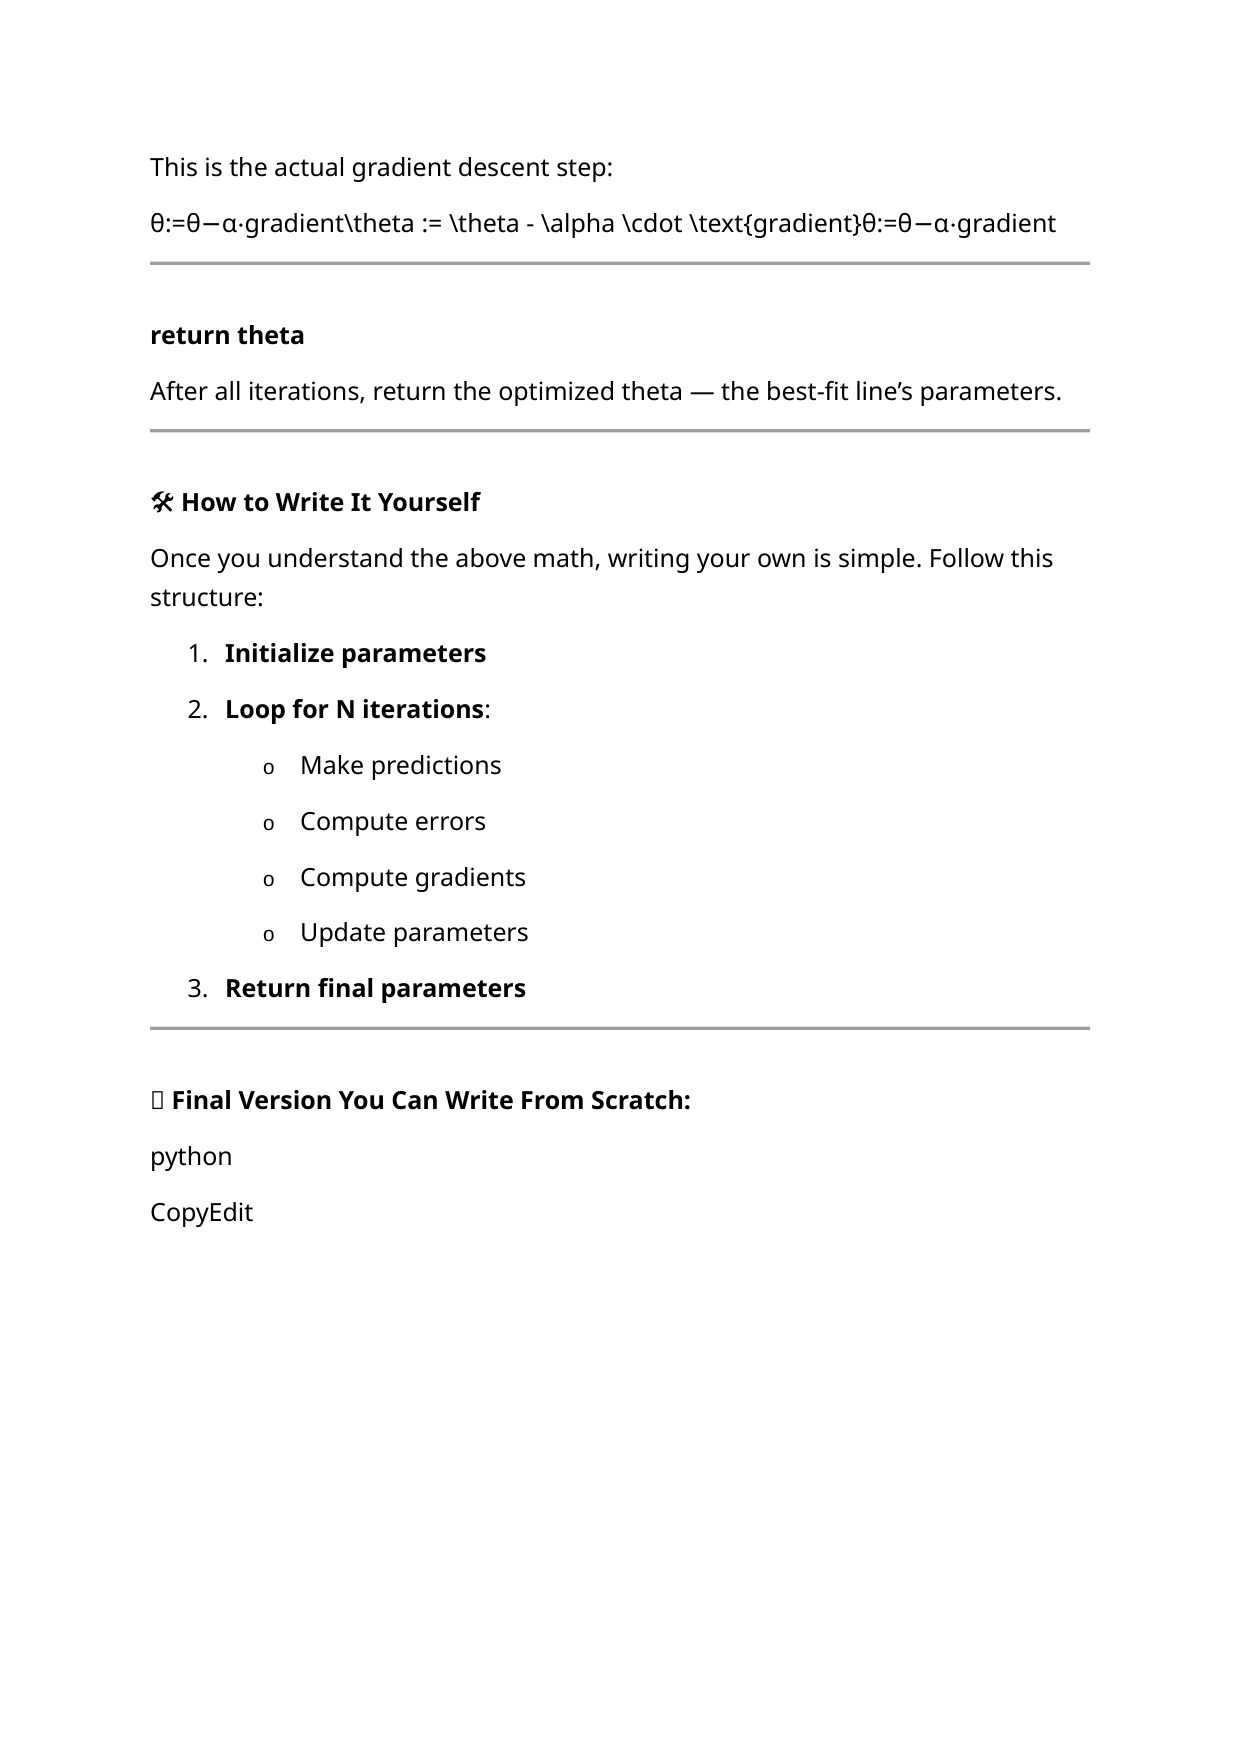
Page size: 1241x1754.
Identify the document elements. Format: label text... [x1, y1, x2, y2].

text After all iterations, return the optimized theta — the best-fit line’s parameters. [150, 373, 1090, 407]
list Initialize parameters [187, 636, 1090, 670]
list Compute errors [262, 803, 1090, 837]
text python [150, 1138, 1090, 1172]
text return theta [150, 317, 1090, 352]
list Update parameters [262, 915, 1090, 949]
text ✅ Final Version You Can Write From Scratch: [150, 1082, 1090, 1117]
list Make predictions [262, 747, 1090, 782]
text Once you understand the above math, writing your own is simple. Follow this structure: [150, 541, 1090, 614]
list Return final parameters [187, 971, 1090, 1005]
list Loop for N iterations: [187, 692, 1090, 726]
text θ:=θ−α⋅gradient\theta := \theta - \alpha \cdot \text{gradient}θ:=θ−α⋅gradient [150, 206, 1090, 240]
list Compute gradients [262, 859, 1090, 893]
text This is the actual gradient descent step: [150, 150, 1090, 184]
text CopyEdit [150, 1194, 1090, 1228]
text 🛠️ How to Write It Yourself [150, 485, 1090, 519]
